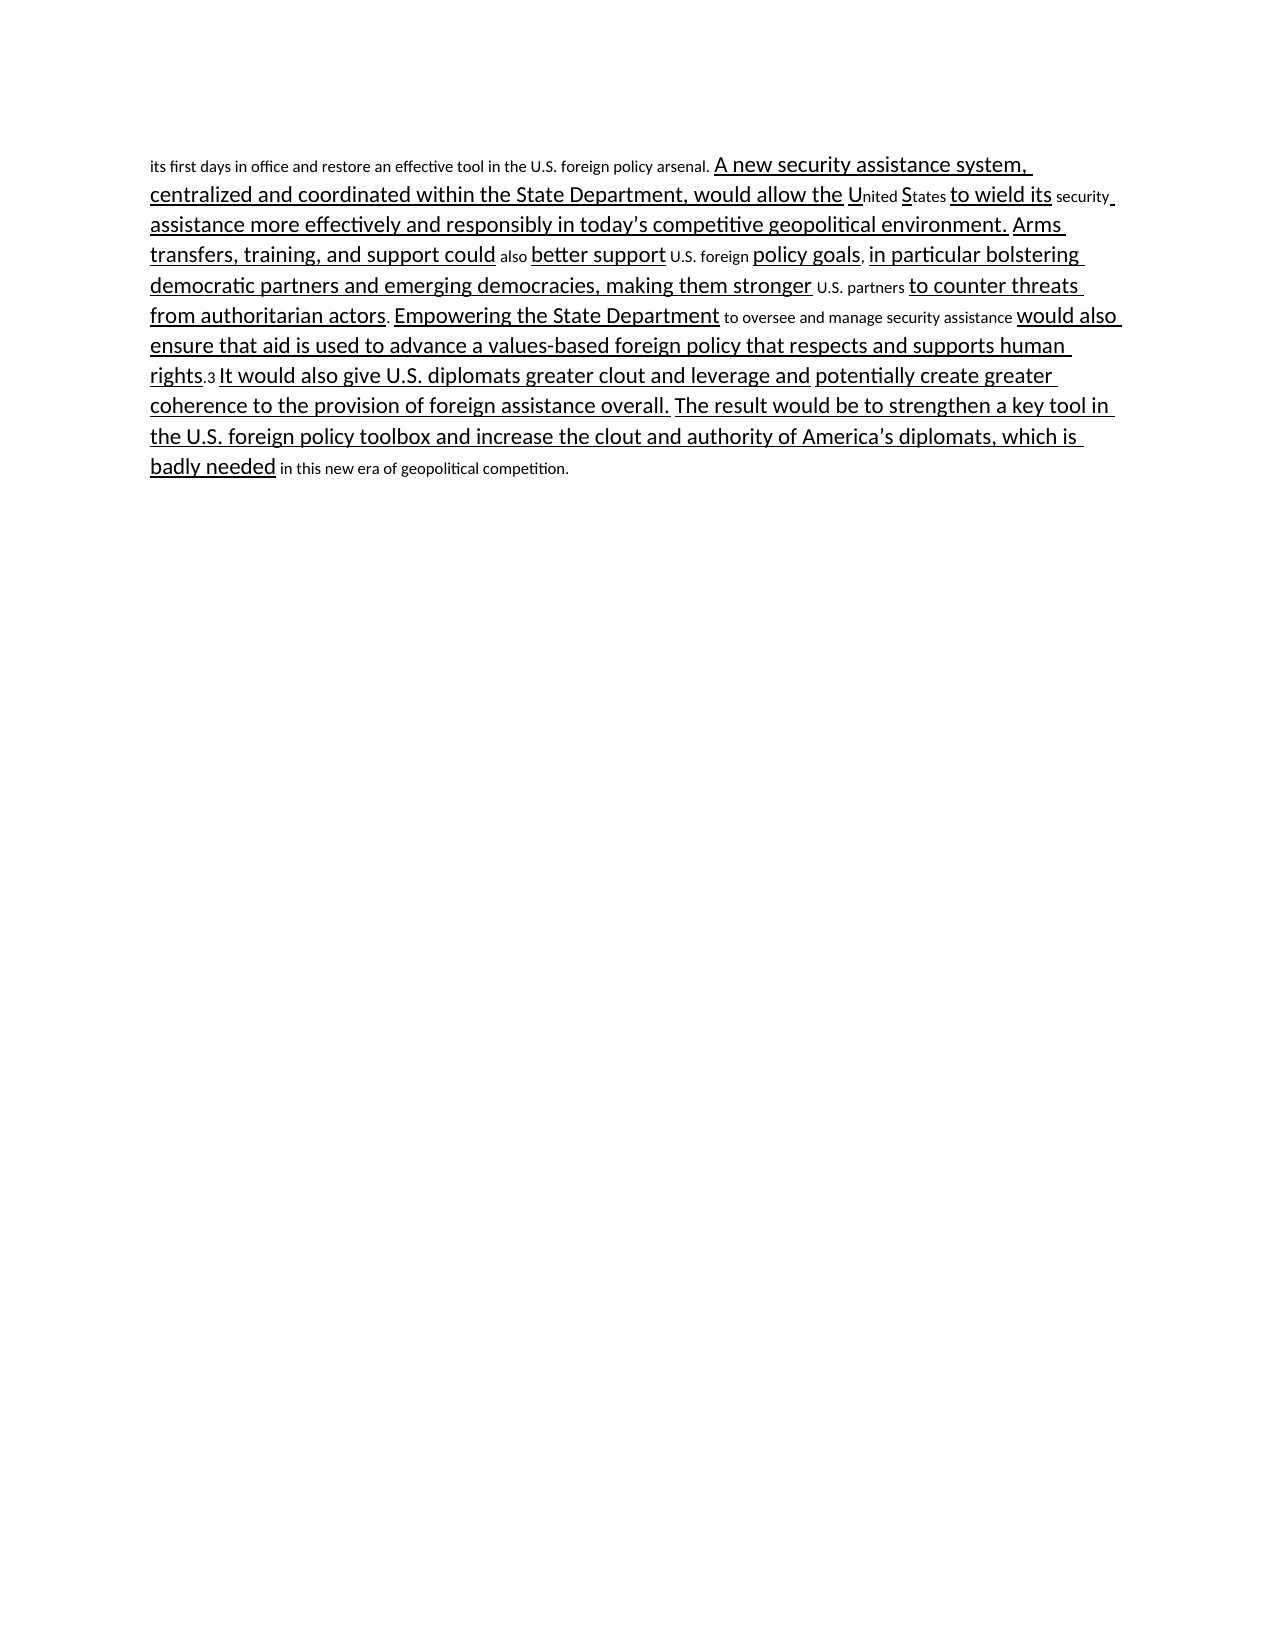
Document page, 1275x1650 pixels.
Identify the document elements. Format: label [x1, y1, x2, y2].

text [150, 150, 1125, 480]
